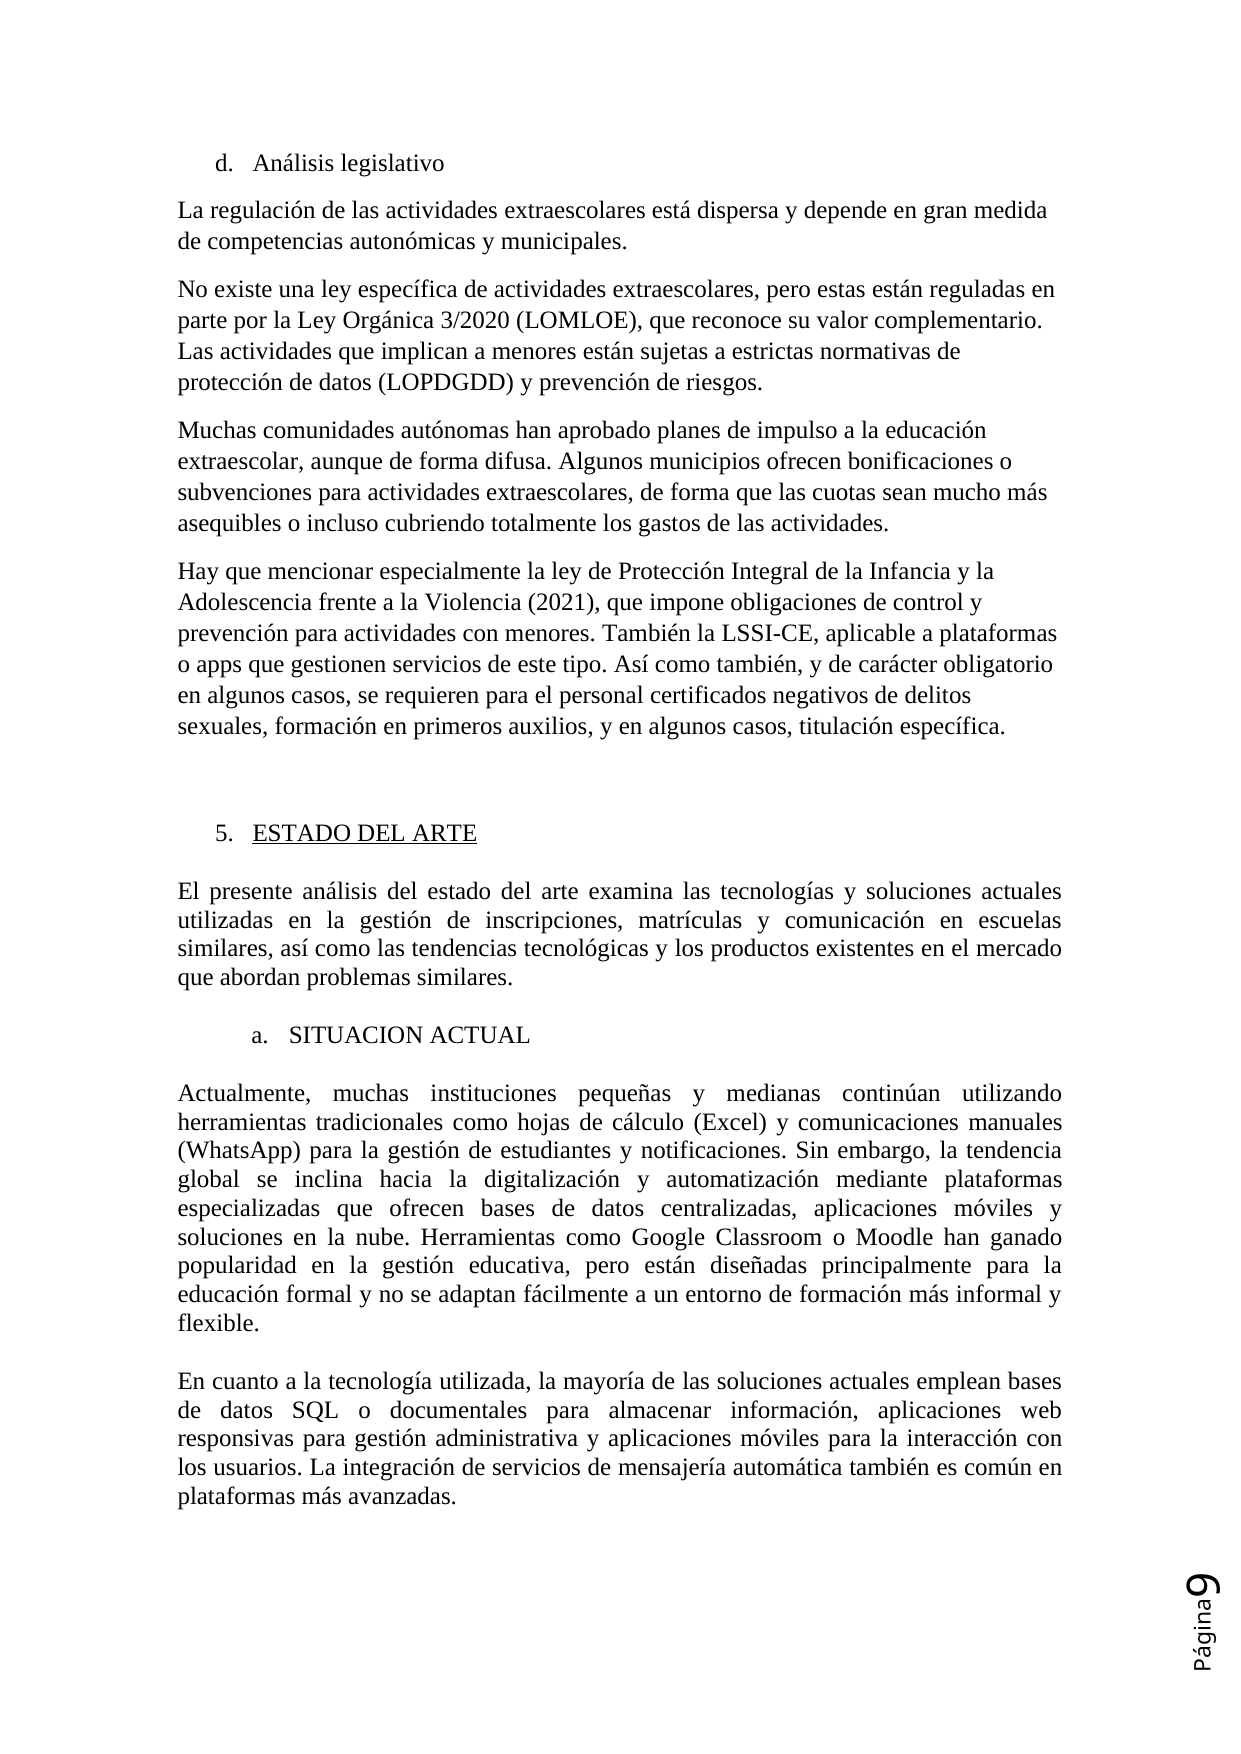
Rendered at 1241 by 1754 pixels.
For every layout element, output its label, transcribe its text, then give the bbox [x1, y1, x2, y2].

text Actualmente, muchas instituciones pequeñas y medianas continúan utilizando herramientas tradicionales como hojas de cálculo (Excel) y comunicaciones manuales (WhatsApp) para la gestión de estudiantes y notificaciones. Sin embargo, la tendencia global se inclina hacia la digitalización y automatización mediante plataformas especializadas que ofrecen bases de datos centralizadas, aplicaciones móviles y soluciones en la nube. Herramientas como Google Classroom o Moodle han ganado popularidad en la gestión educativa, pero están diseñadas principalmente para la educación formal y no se adaptan fácilmente a un entorno de formación más informal y flexible. [177, 1078, 1063, 1337]
text En cuanto a la tecnología utilizada, la mayoría de las soluciones actuales emplean bases de datos SQL o documentales para almacenar información, aplicaciones web responsivas para gestión administrativa y aplicaciones móviles para la interacción con los usuarios. La integración de servicios de mensajería automática también es común en plataformas más avanzadas. [177, 1366, 1063, 1510]
list SITUACION ACTUAL [251, 1020, 1063, 1049]
text La regulación de las actividades extraescolares está dispersa y depende en gran medida de competencias autonómicas y municipales. [177, 195, 1063, 255]
text Hay que mencionar especialmente la ley de Protección Integral de la Infancia y la Adolescencia frente a la Violencia (2021), que impone obligaciones de control y prevención para actividades con menores. También la LSSI-CE, aplicable a plataformas o apps que gestionen servicios de este tipo. Así como también, y de carácter obligatorio en algunos casos, se requieren para el personal certificados negativos de delitos sexuales, formación en primeros auxilios, y en algunos casos, titulación específica. [177, 556, 1063, 740]
text El presente análisis del estado del arte examina las tecnologías y soluciones actuales utilizadas en la gestión de inscripciones, matrículas y comunicación en escuelas similares, así como las tendencias tecnológicas y los productos existentes en el mercado que abordan problemas similares. [177, 876, 1063, 991]
list Análisis legislativo [215, 148, 1063, 176]
list ESTADO DEL ARTE [215, 818, 1063, 847]
